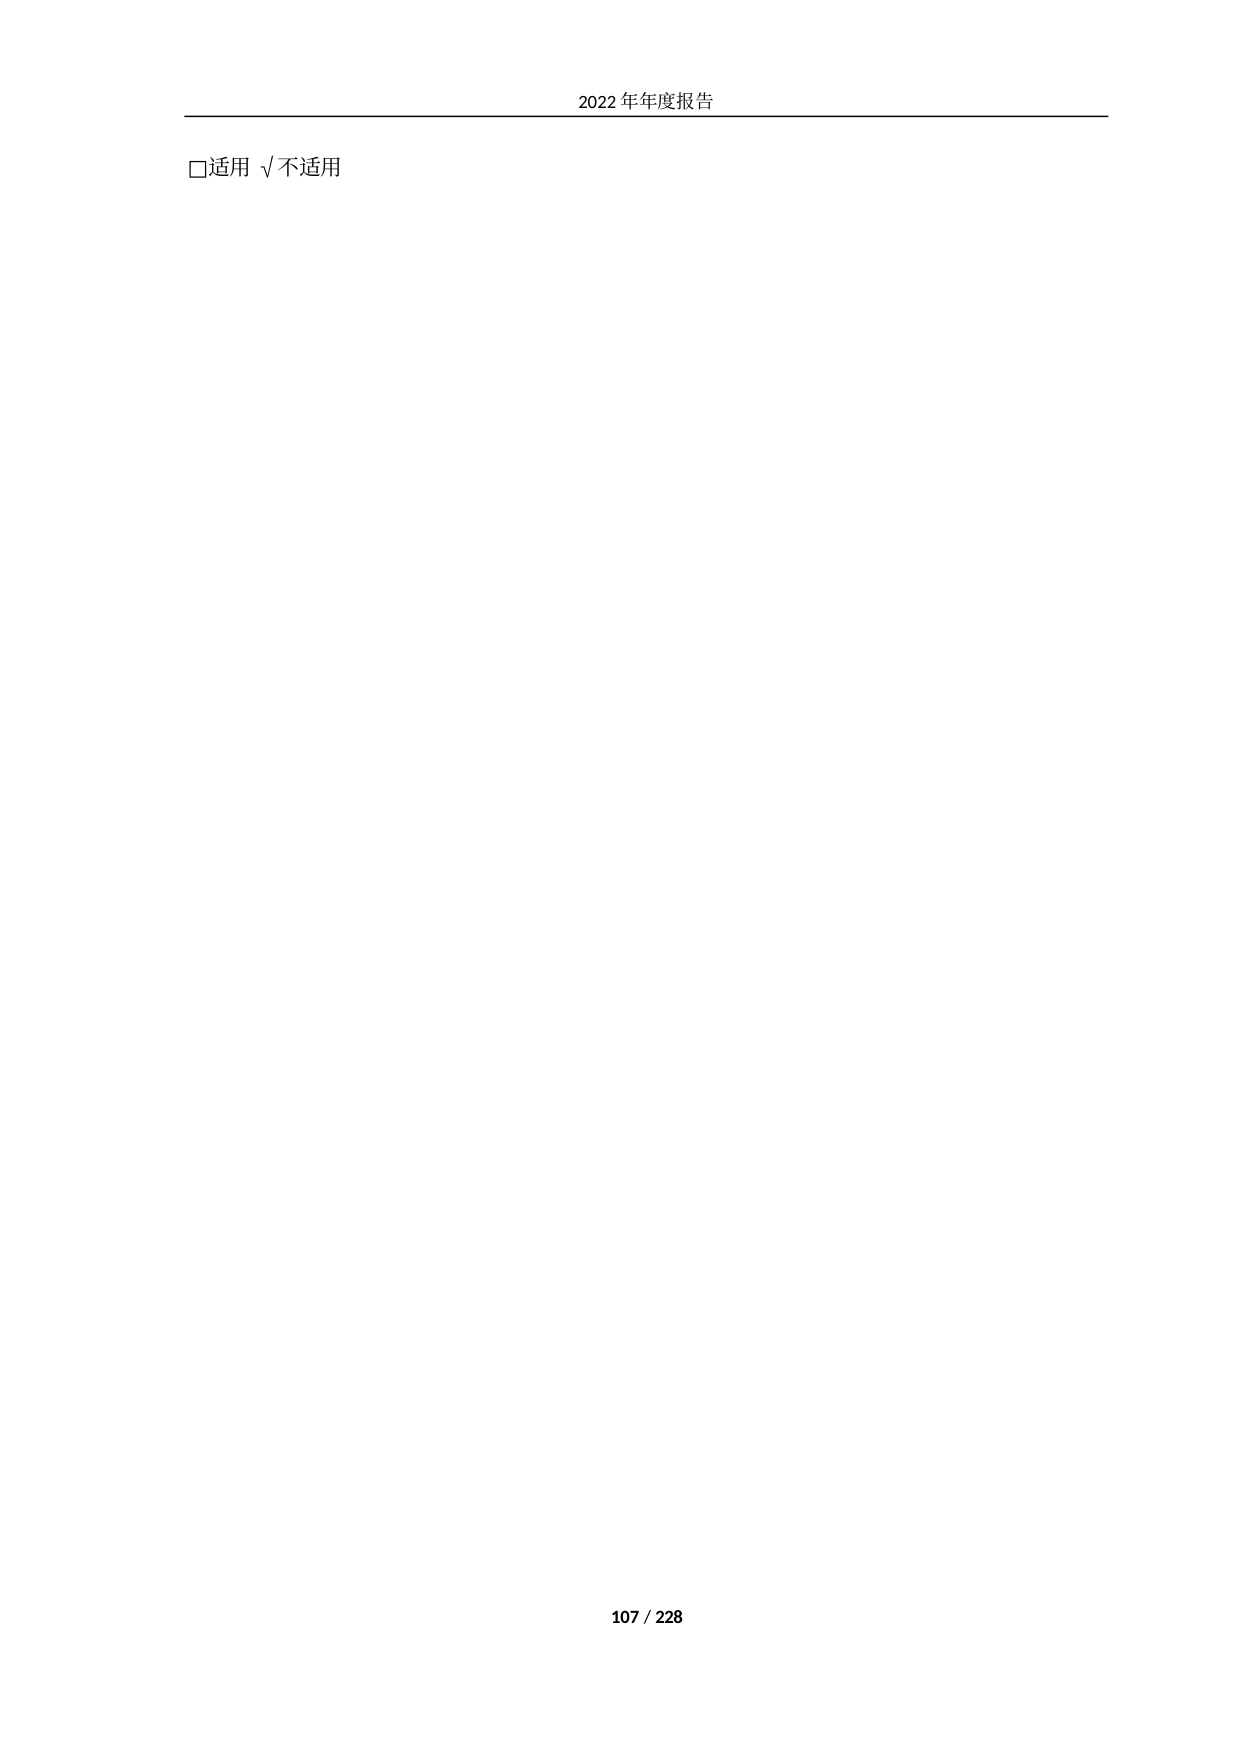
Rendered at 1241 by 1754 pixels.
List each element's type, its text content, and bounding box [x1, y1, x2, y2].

text □适用 √不适用 [187, 150, 1140, 182]
